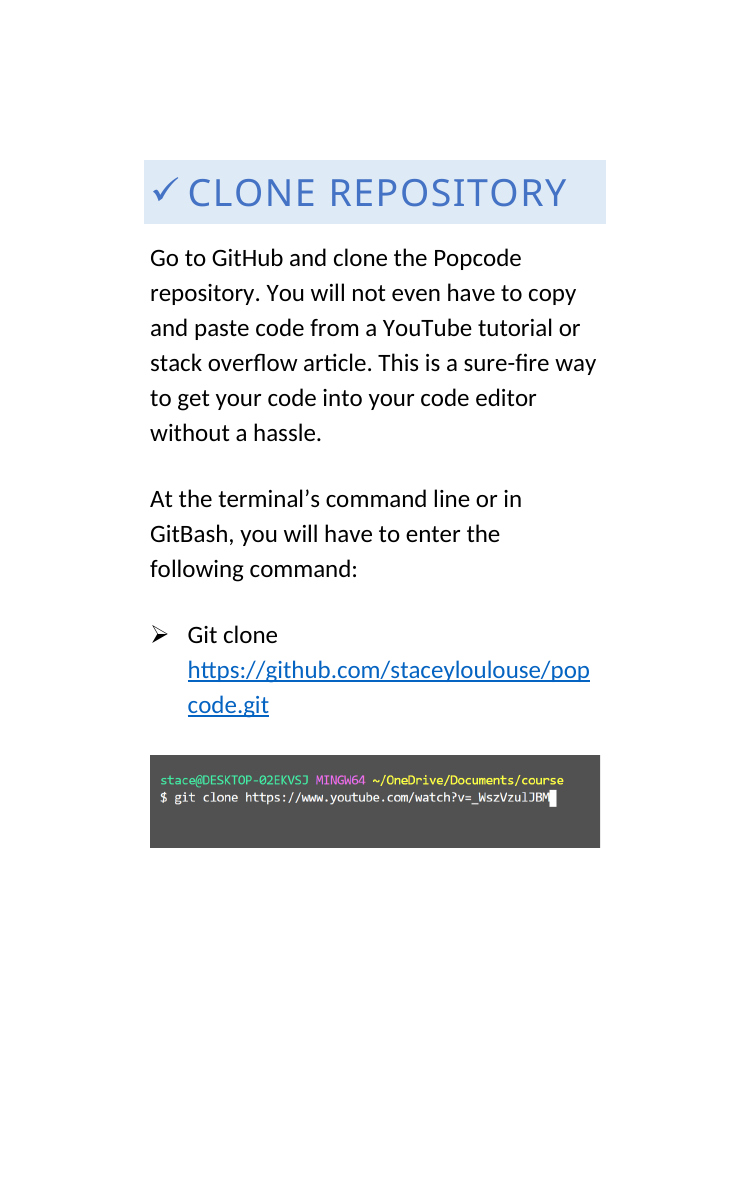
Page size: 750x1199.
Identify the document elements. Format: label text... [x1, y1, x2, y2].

subtitle Clone repository [150, 167, 600, 218]
list Git clone https://github.com/staceyloulouse/popcode.git [150, 619, 600, 720]
text Go to GitHub and clone the Popcode repository. You will not even have to copy and paste code from a YouTube tutorial or stack overflow article. This is a sure-fire way to get your code into your code editor without a hassle. [150, 242, 600, 447]
text At the terminal’s command line or in GitBash, you will have to enter the following command: [150, 483, 600, 584]
